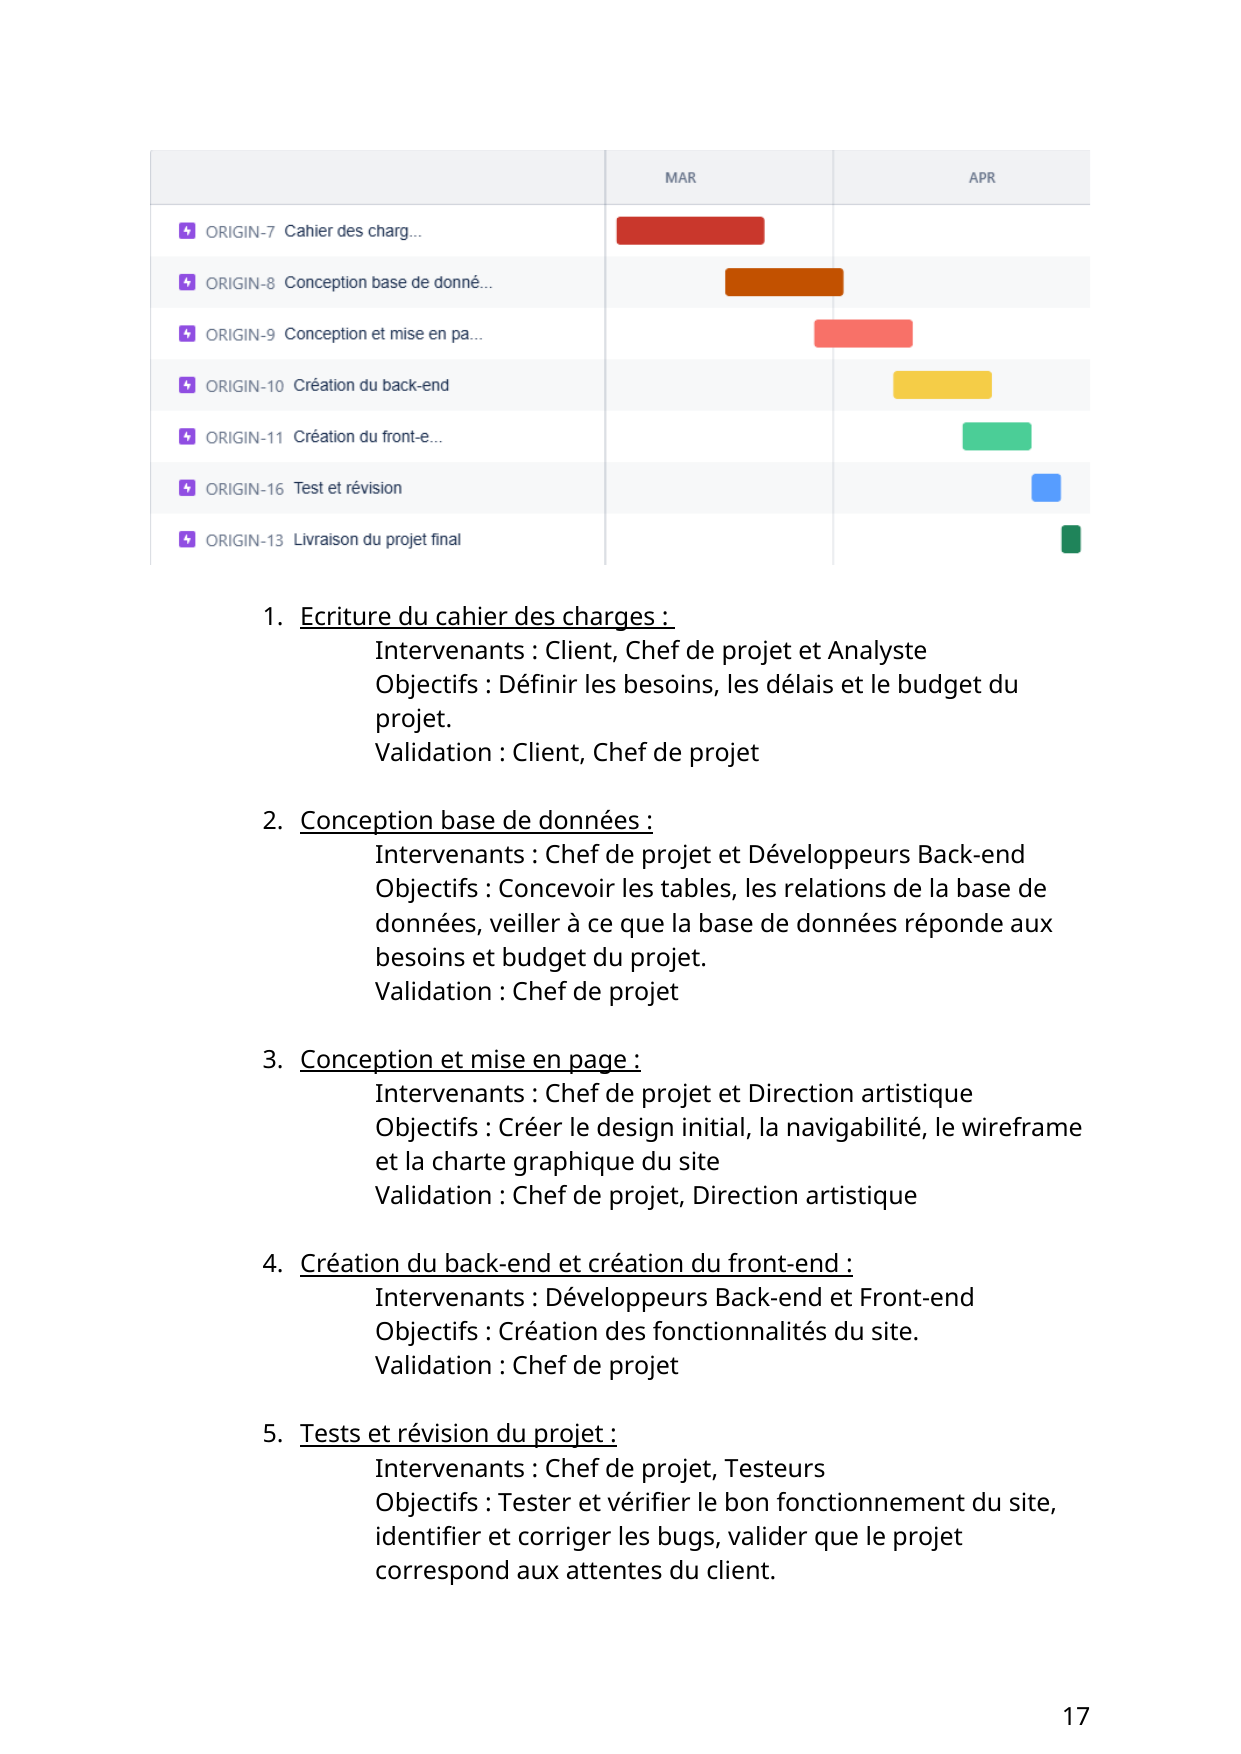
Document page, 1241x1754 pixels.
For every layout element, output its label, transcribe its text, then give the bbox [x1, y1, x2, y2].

list Tests et révision du projet : [262, 1416, 1090, 1450]
text Validation : Client, Chef de projet [375, 735, 1090, 769]
text Intervenants : Client, Chef de projet et Analyste [375, 633, 1090, 667]
list Conception base de données : [262, 803, 1090, 837]
picture [150, 150, 1091, 565]
text Objectifs : Concevoir les tables, les relations de la base de données, veiller à ce que la base de données réponde aux besoins et budget du projet. [375, 871, 1090, 973]
text Objectifs : Créer le design initial, la navigabilité, le wireframe et la charte graphique du site [375, 1109, 1090, 1178]
text Intervenants : Chef de projet et Direction artistique [375, 1076, 1090, 1109]
text Validation : Chef de projet, Direction artistique [375, 1178, 1090, 1212]
text Objectifs : Tester et vérifier le bon fonctionnement du site, identifier et corriger les bugs, valider que le projet correspond aux attentes du client. [375, 1484, 1090, 1586]
text Intervenants : Développeurs Back-end et Front-end [375, 1280, 1090, 1314]
text Objectifs : Création des fonctionnalités du site. [375, 1314, 1090, 1348]
text Validation : Chef de projet [375, 1348, 1090, 1382]
list Ecriture du cahier des charges : [262, 599, 1090, 633]
list Conception et mise en page : [262, 1041, 1090, 1076]
list Création du back-end et création du front-end : [262, 1246, 1090, 1280]
text Intervenants : Chef de projet, Testeurs [375, 1450, 1090, 1484]
text Intervenants : Chef de projet et Développeurs Back-end [375, 837, 1090, 871]
text Validation : Chef de projet [375, 973, 1090, 1007]
text Objectifs : Définir les besoins, les délais et le budget du projet. [375, 667, 1090, 735]
